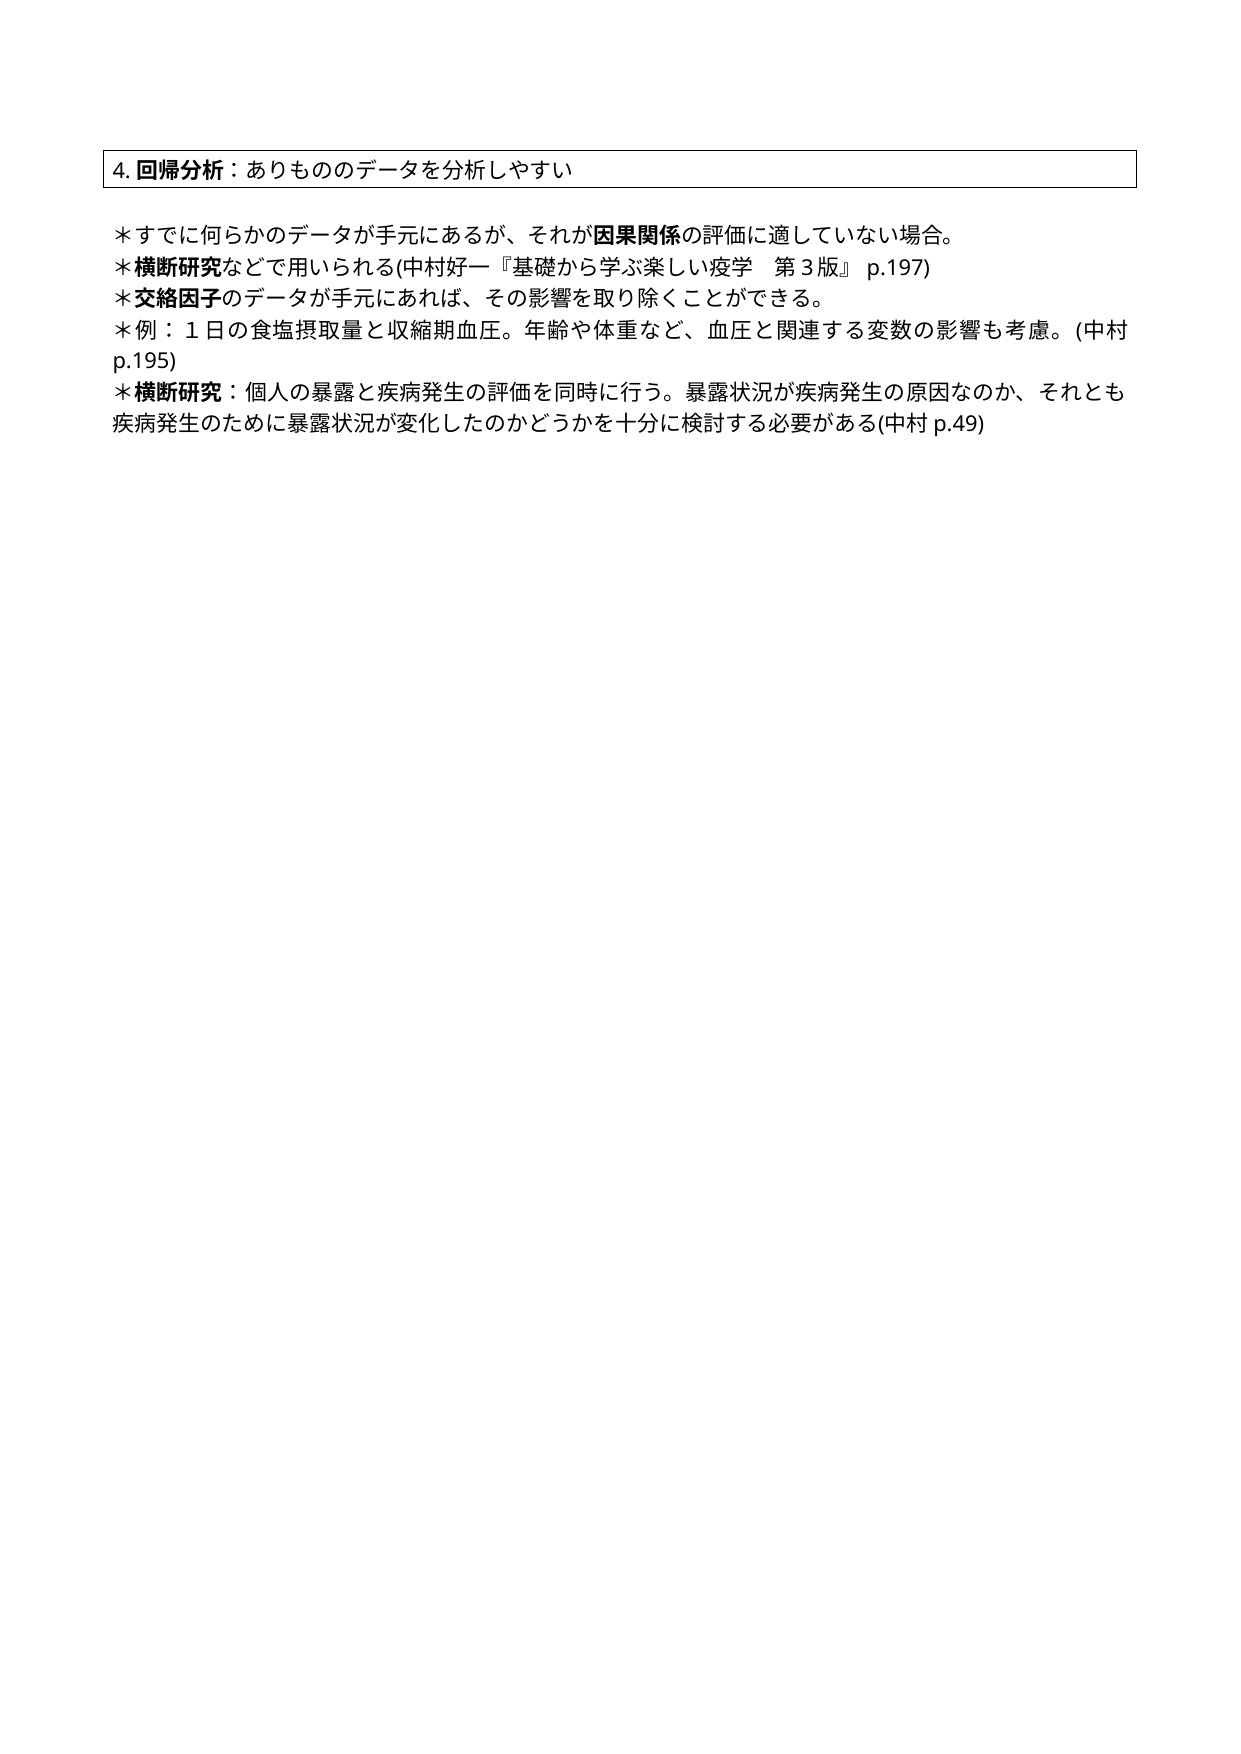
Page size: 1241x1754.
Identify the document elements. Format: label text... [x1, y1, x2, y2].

text ＊横断研究：個人の暴露と疾病発生の評価を同時に行う。暴露状況が疾病発生の原因なのか、それとも疾病発生のために暴露状況が変化したのかどうかを十分に検討する必要がある(中村 p.49) [112, 374, 1128, 438]
text ＊横断研究などで用いられる(中村好一『基礎から学ぶ楽しい疫学 第3版』 p.197) [112, 249, 1128, 281]
text ＊すでに何らかのデータが手元にあるが、それが因果関係の評価に適していない場合。 [112, 218, 1128, 249]
text ＊例：１日の食塩摂取量と収縮期血圧。年齢や体重など、血圧と関連する変数の影響も考慮。(中村p.195) [112, 313, 1128, 374]
text ＊交絡因子のデータが手元にあれば、その影響を取り除くことができる。 [112, 281, 1128, 313]
text 4. 回帰分析：ありもののデータを分析しやすい [104, 151, 1136, 187]
